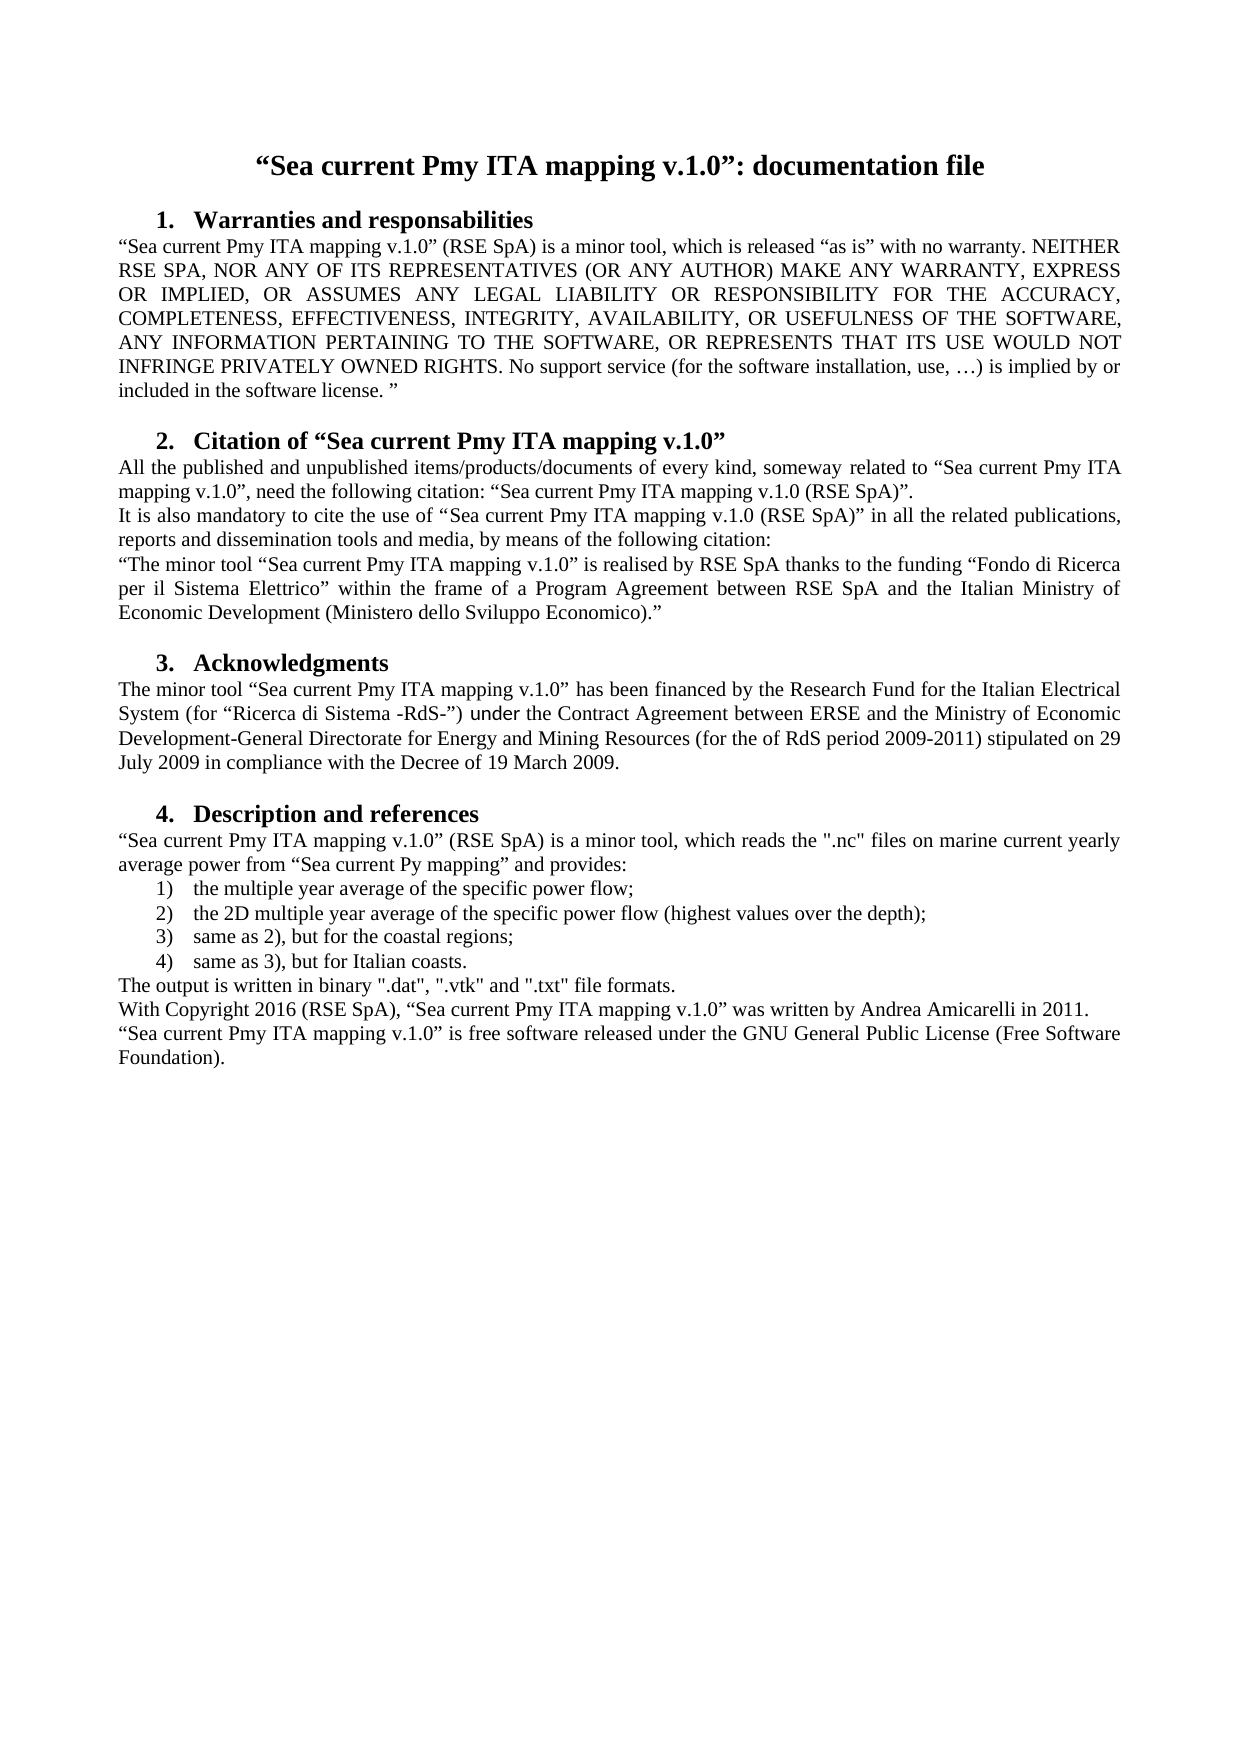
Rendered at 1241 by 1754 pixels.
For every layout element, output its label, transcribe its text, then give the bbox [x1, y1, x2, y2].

subtitle Citation of “Sea current Pmy ITA mapping v.1.0” [156, 426, 1122, 455]
list same as 3), but for Italian coasts. [156, 948, 1122, 973]
text The output is written in binary ".dat", ".vtk" and ".txt" file formats. [118, 973, 1122, 997]
list the 2D multiple year average of the specific power flow (highest values over the depth); [156, 900, 1122, 924]
subtitle Description and references [156, 799, 1122, 828]
text “Sea current Pmy ITA mapping v.1.0” (RSE SpA) is a minor tool, which reads the ".nc" files on marine current yearly average power from “Sea current Py mapping” and provides: [118, 828, 1122, 876]
list the multiple year average of the specific power flow; [156, 876, 1122, 900]
text “Sea current Pmy ITA mapping v.1.0”: documentation file [118, 148, 1122, 181]
text The minor tool “Sea current Pmy ITA mapping v.1.0” has been financed by the Research Fund for the Italian Electrical System (for “Ricerca di Sistema -RdS-”) under the Contract Agreement between ERSE and the Ministry of Economic Development-General Directorate for Energy and Mining Resources (for the of RdS period 2009-2011) stipulated on 29 July 2009 in compliance with the Decree of 19 March 2009. [118, 676, 1122, 774]
text All the published and unpublished items/products/documents of every kind, someway related to “Sea current Pmy ITA mapping v.1.0”, need the following citation: “Sea current Pmy ITA mapping v.1.0 (RSE SpA)”. [118, 455, 1122, 503]
subtitle Warranties and responsabilities [156, 205, 1122, 234]
text “The minor tool “Sea current Pmy ITA mapping v.1.0” is realised by RSE SpA thanks to the funding “Fondo di Ricerca per il Sistema Elettrico” within the frame of a Program Agreement between RSE SpA and the Italian Ministry of Economic Development (Ministero dello Sviluppo Economico).” [118, 551, 1122, 624]
text “Sea current Pmy ITA mapping v.1.0” (RSE SpA) is a minor tool, which is released “as is” with no warranty. NEITHER RSE SPA, NOR ANY OF ITS REPRESENTATIVES (OR ANY AUTHOR) MAKE ANY WARRANTY, EXPRESS OR IMPLIED, OR ASSUMES ANY LEGAL LIABILITY OR RESPONSIBILITY FOR THE ACCURACY, COMPLETENESS, EFFECTIVENESS, INTEGRITY, AVAILABILITY, OR USEFULNESS OF THE SOFTWARE, ANY INFORMATION PERTAINING TO THE SOFTWARE, OR REPRESENTS THAT ITS USE WOULD NOT INFRINGE PRIVATELY OWNED RIGHTS. No support service (for the software installation, use, …) is implied by or included in the software license. ” [118, 234, 1122, 402]
text “Sea current Pmy ITA mapping v.1.0” is free software released under the GNU General Public License (Free Software Foundation). [118, 1021, 1122, 1069]
list same as 2), but for the coastal regions; [156, 924, 1122, 948]
text It is also mandatory to cite the use of “Sea current Pmy ITA mapping v.1.0 (RSE SpA)” in all the related publications, reports and dissemination tools and media, by means of the following citation: [118, 503, 1122, 551]
subtitle Acknowledgments [156, 648, 1122, 676]
text With Copyright 2016 (RSE SpA), “Sea current Pmy ITA mapping v.1.0” was written by Andrea Amicarelli in 2011. [118, 997, 1122, 1021]
